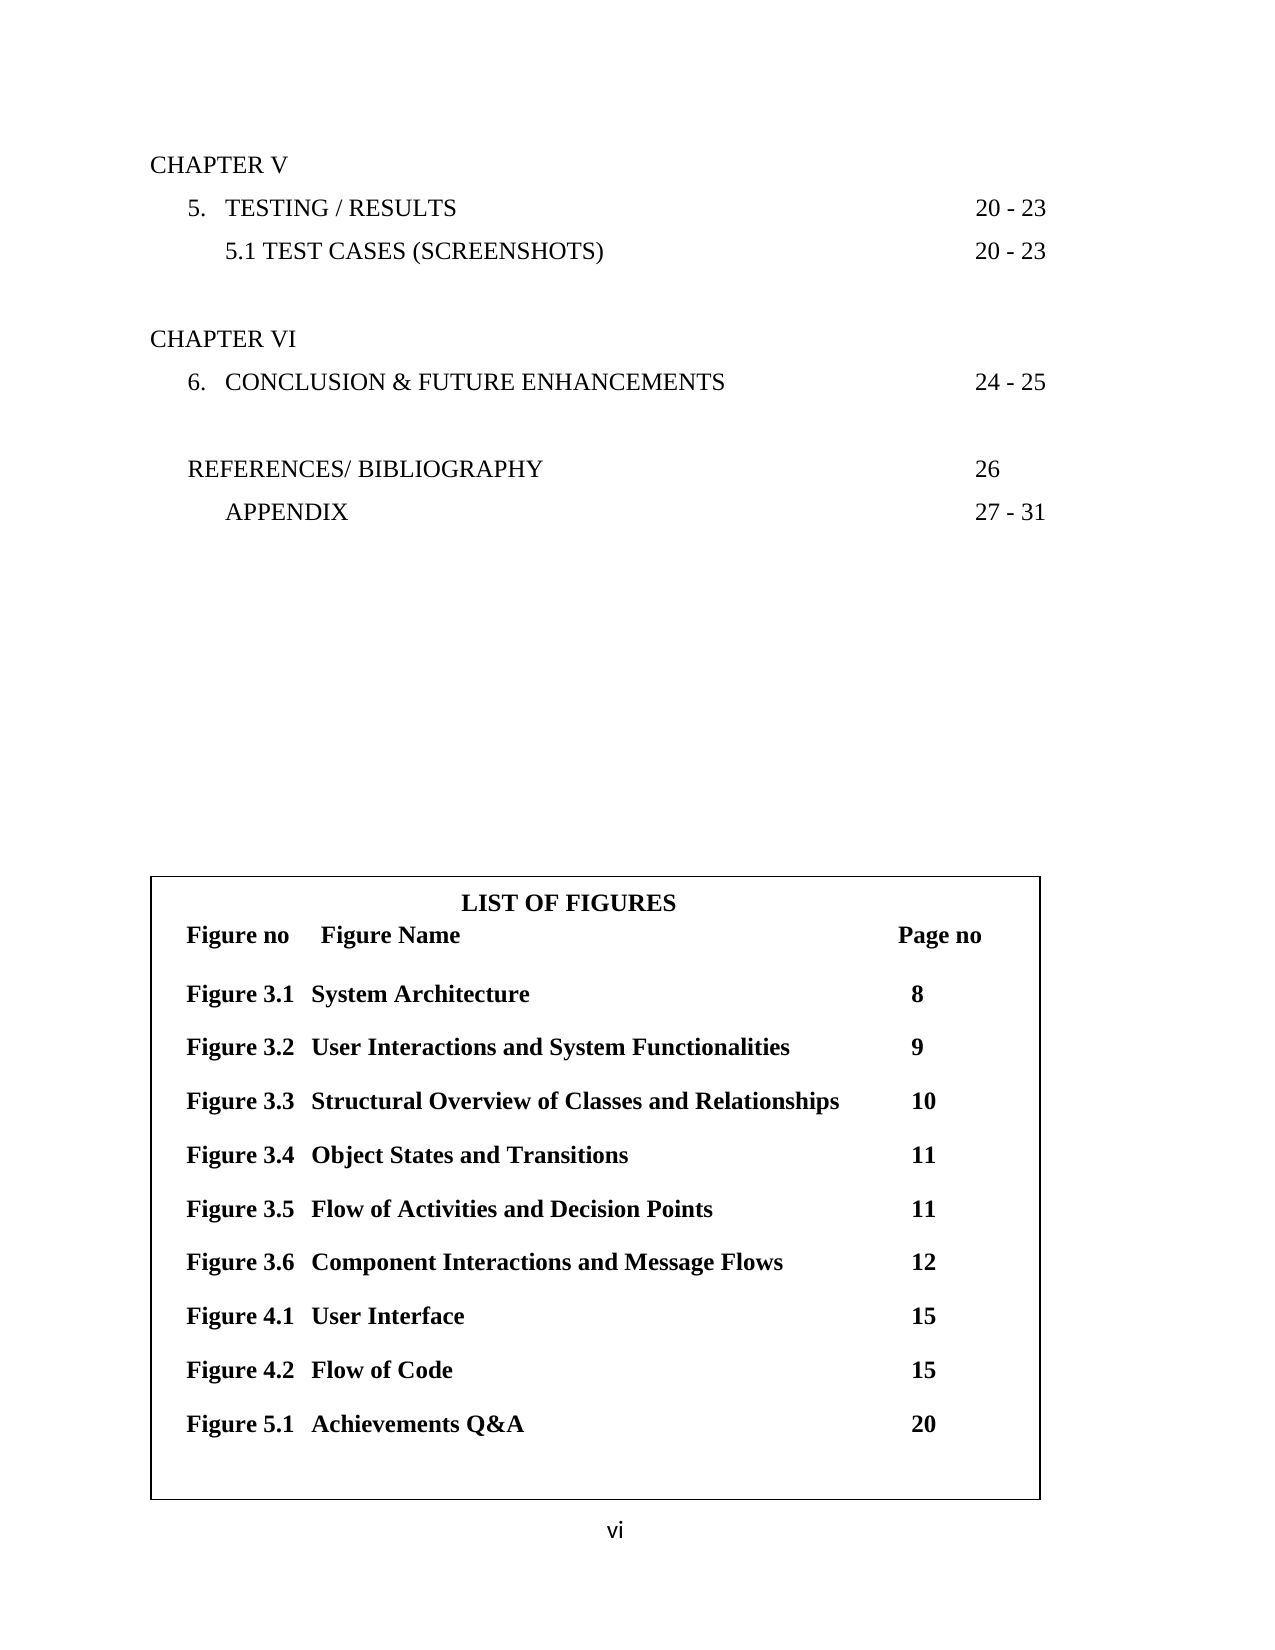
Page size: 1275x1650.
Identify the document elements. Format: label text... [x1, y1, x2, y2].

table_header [152, 877, 1039, 1498]
list CONCLUSION & FUTURE ENHANCEMENTS 24 - 25 [187, 367, 1080, 396]
text REFERENCES/ BIBLIOGRAPHY 26 [187, 454, 1080, 482]
list TESTING / RESULTS 20 - 23 [187, 193, 1080, 222]
text CHAPTER V [150, 150, 1080, 179]
text APPENDIX 27 - 31 [225, 497, 1080, 526]
text CHAPTER VI [150, 324, 1080, 353]
list TEST CASES (SCREENSHOTS) 20 - 23 [225, 236, 1080, 265]
